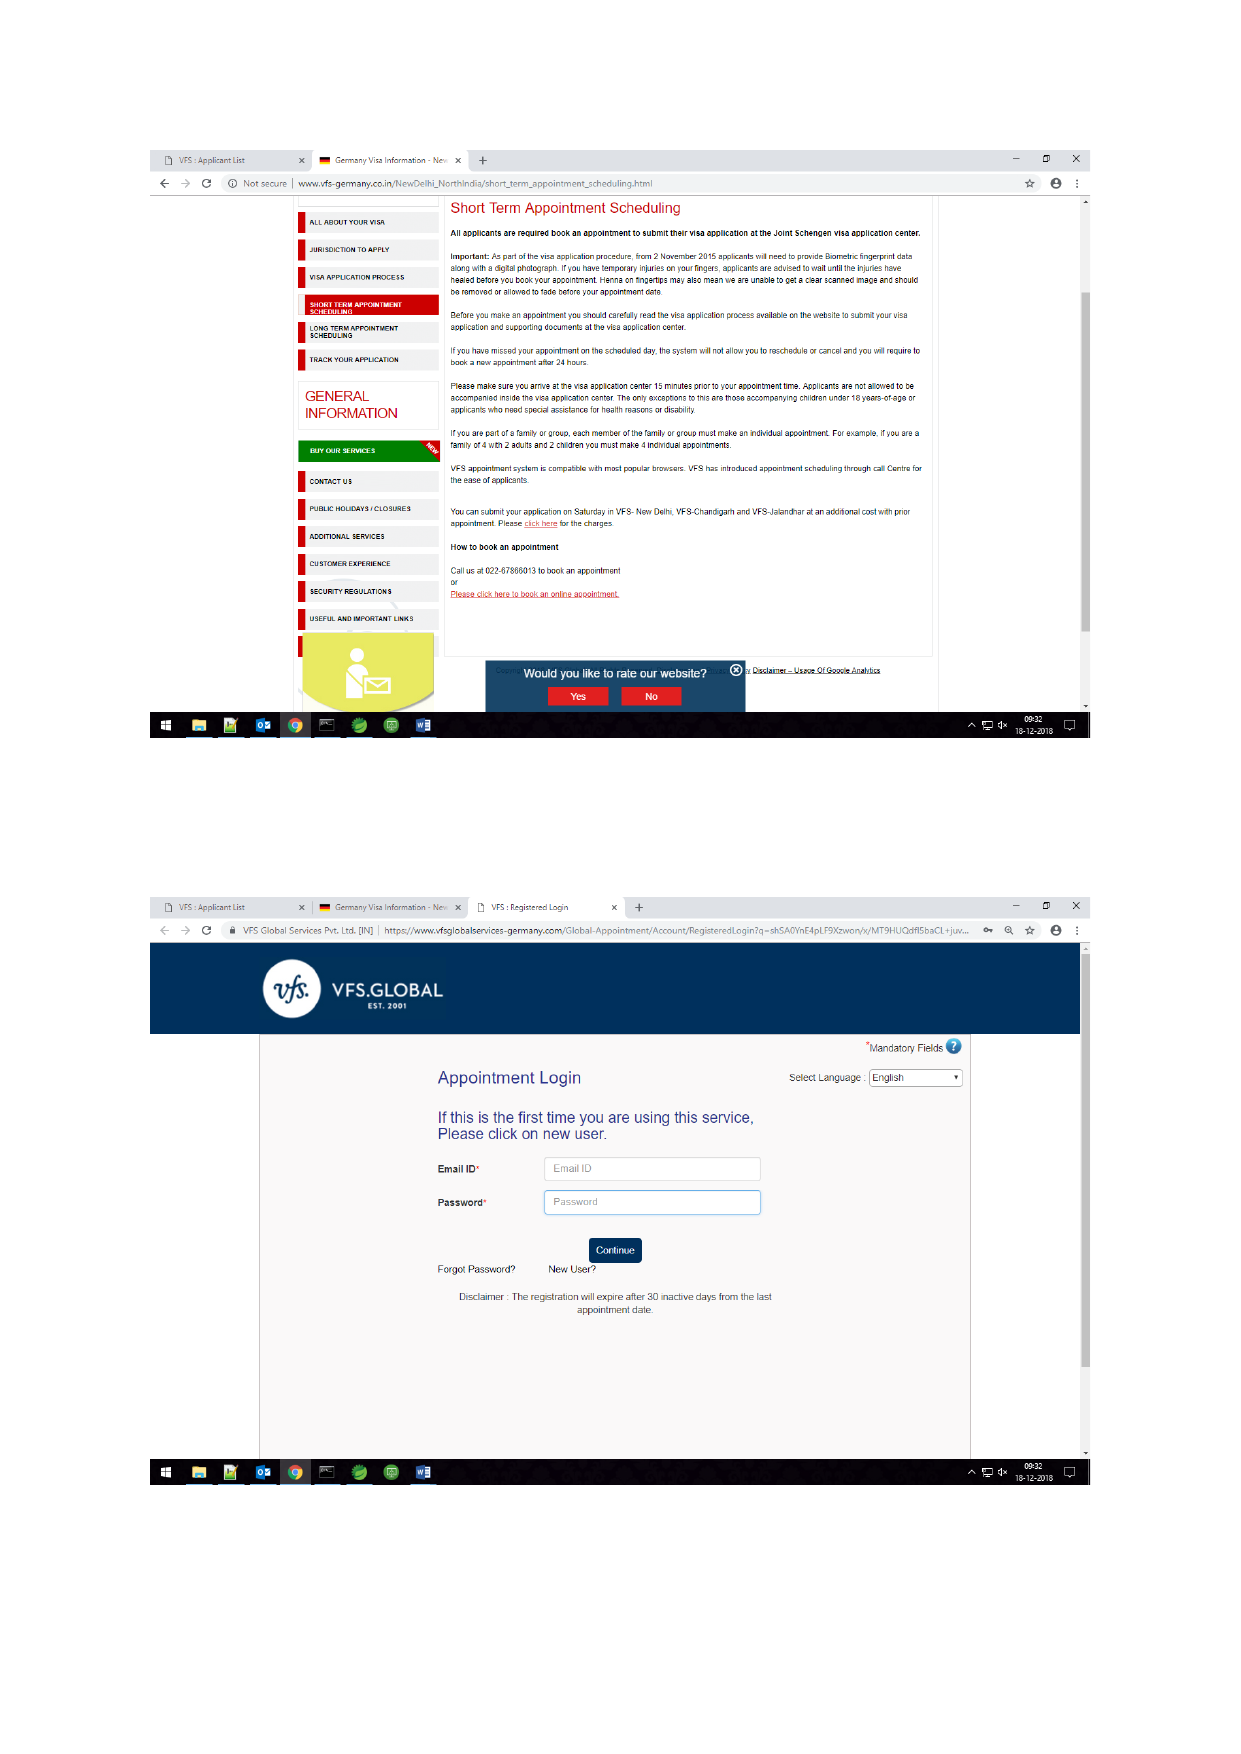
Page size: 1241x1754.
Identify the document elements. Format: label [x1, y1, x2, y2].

picture [150, 897, 1091, 1485]
picture [150, 150, 1091, 738]
